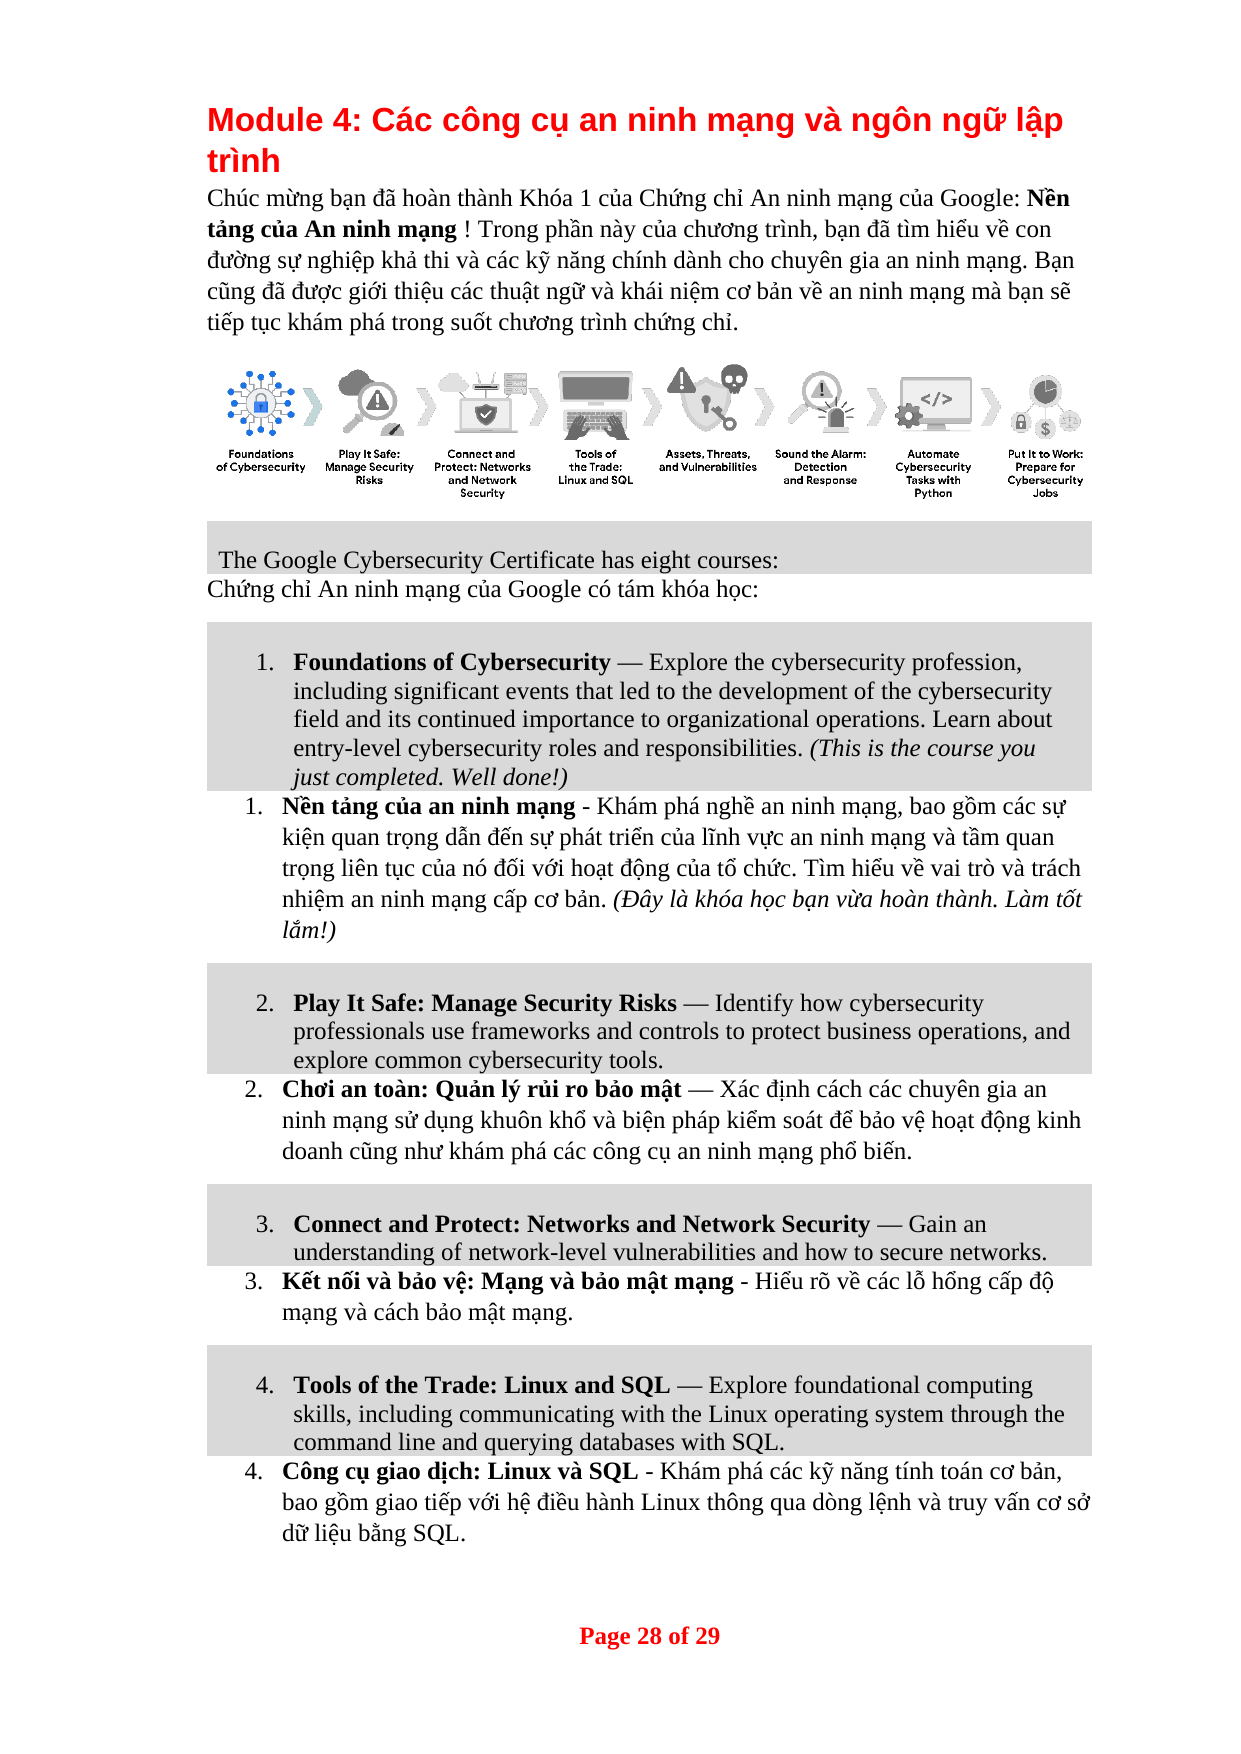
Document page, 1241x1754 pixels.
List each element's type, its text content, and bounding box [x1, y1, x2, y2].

table_header Foundations of Cybersecurity — Explore the cybersecurity profession, including significant events that led to the development of the cybersecurity field and its continued importance to organizational operations. Learn about entry-level cybersecurity roles and responsibilities. (This is the course you just completed. Well done!) [207, 622, 1092, 791]
text Chứng chỉ An ninh mạng của Google có tám khóa học: [207, 574, 1092, 603]
table_header The Google Cybersecurity Certificate has eight courses: [207, 521, 1092, 574]
table_header Tools of the Trade: Linux and SQL — Explore foundational computing skills, including communicating with the Linux operating system through the command line and querying databases with SQL. [207, 1345, 1092, 1456]
list Chơi an toàn: Quản lý rủi ro bảo mật — Xác định cách các chuyên gia an ninh mạng sử dụng khuôn khổ và biện pháp kiểm soát để bảo vệ hoạt động kinh doanh cũng như khám phá các công cụ an ninh mạng phổ biến. [244, 1074, 1092, 1165]
table_header Connect and Protect: Networks and Network Security — Gain an understanding of network-level vulnerabilities and how to secure networks. [207, 1184, 1092, 1266]
table_header Play It Safe: Manage Security Risks — Identify how cybersecurity professionals use frameworks and controls to protect business operations, and explore common cybersecurity tools. [207, 963, 1092, 1074]
text Chúc mừng bạn đã hoàn thành Khóa 1 của Chứng chỉ An ninh mạng của Google: Nền tảng của An ninh mạng ! Trong phần này của chương trình, bạn đã tìm hiểu về con đường sự nghiệp khả thi và các kỹ năng chính dành cho chuyên gia an ninh mạng. Bạn cũng đã được giới thiệu các thuật ngữ và khái niệm cơ bản về an ninh mạng mà bạn sẽ tiếp tục khám phá trong suốt chương trình chứng chỉ. [207, 183, 1092, 336]
list Kết nối và bảo vệ: Mạng và bảo mật mạng - Hiểu rõ về các lỗ hổng cấp độ mạng và cách bảo mật mạng. [244, 1266, 1092, 1326]
list Nền tảng của an ninh mạng - Khám phá nghề an ninh mạng, bao gồm các sự kiện quan trọng dẫn đến sự phát triển của lĩnh vực an ninh mạng và tầm quan trọng liên tục của nó đối với hoạt động của tổ chức. Tìm hiểu về vai trò và trách nhiệm an ninh mạng cấp cơ bản. (Đây là khóa học bạn vừa hoàn thành. Làm tốt lắm!) [244, 791, 1092, 944]
picture [206, 354, 1093, 502]
list Công cụ giao dịch: Linux và SQL - Khám phá các kỹ năng tính toán cơ bản, bao gồm giao tiếp với hệ điều hành Linux thông qua dòng lệnh và truy vấn cơ sở dữ liệu bằng SQL. [244, 1456, 1092, 1547]
